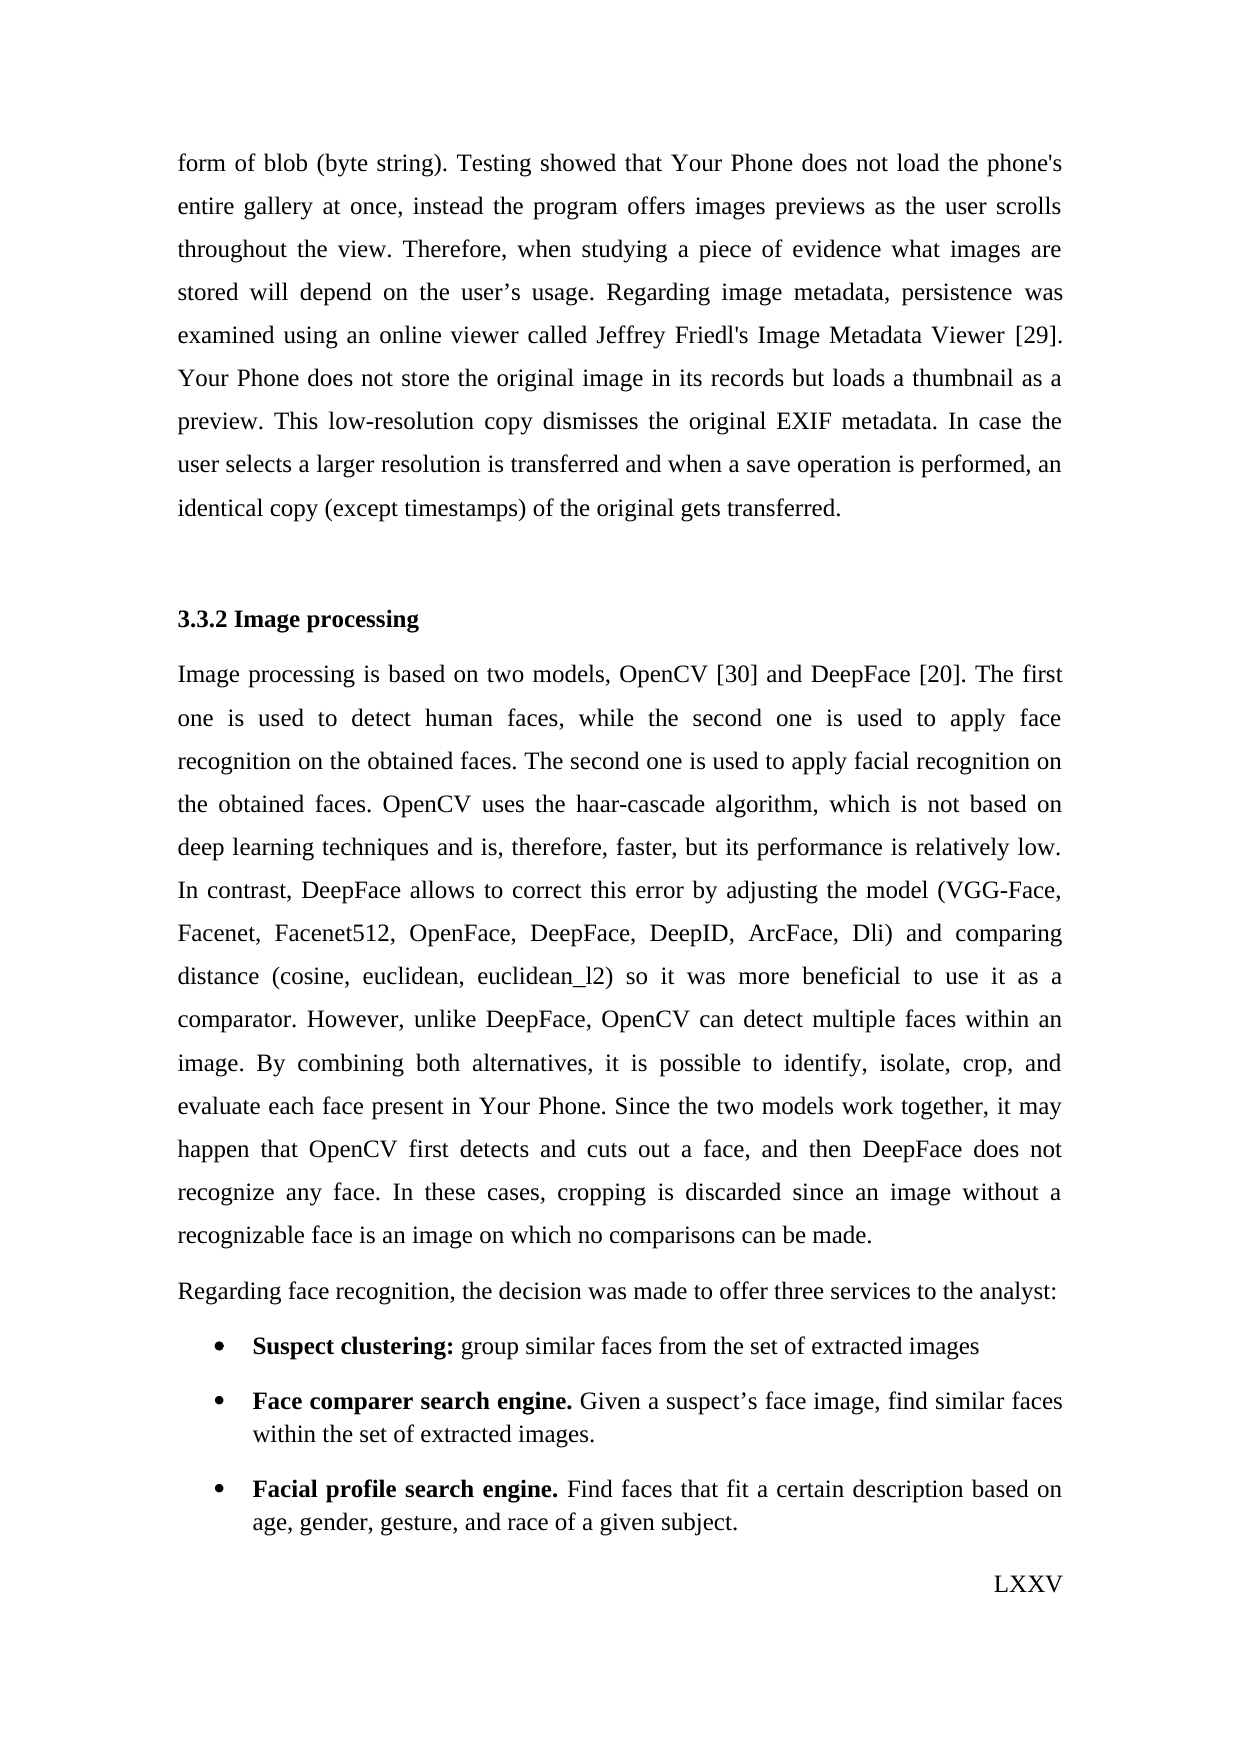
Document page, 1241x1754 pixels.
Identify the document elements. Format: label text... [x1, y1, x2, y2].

subtitle 3.3.2 Image processing [177, 604, 1063, 633]
list Face comparer search engine. Given a suspect’s face image, find similar faces within the set of extracted images. [215, 1386, 1063, 1448]
list Suspect clustering: group similar faces from the set of extracted images [215, 1331, 1063, 1360]
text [177, 148, 1063, 521]
text Regarding face recognition, the decision was made to offer three services to the analyst: [177, 1276, 1063, 1304]
text Image processing is based on two models, OpenCV [30] and DeepFace [20]. The first one is used to detect human faces, while the second one is used to apply face recognition on the obtained faces. The second one is used to apply facial recognition on the obtained faces. OpenCV uses the haar-cascade algorithm, which is not based on deep learning techniques and is, therefore, faster, but its performance is relatively low. In contrast, DeepFace allows to correct this error by adjusting the model (VGG-Face, Facenet, Facenet512, OpenFace, DeepFace, DeepID, ArcFace, Dli) and comparing distance (cosine, euclidean, euclidean_l2) so it was more beneficial to use it as a comparator. However, unlike DeepFace, OpenCV can detect multiple faces within an image. By combining both alternatives, it is possible to identify, isolate, crop, and evaluate each face present in Your Phone. Since the two models work together, it may happen that OpenCV first detects and cuts out a face, and then DeepFace does not recognize any face. In these cases, cropping is discarded since an image without a recognizable face is an image on which no comparisons can be made. [177, 659, 1063, 1249]
list Facial profile search engine. Find faces that fit a certain description based on age, gender, gesture, and race of a given subject. [215, 1474, 1063, 1536]
